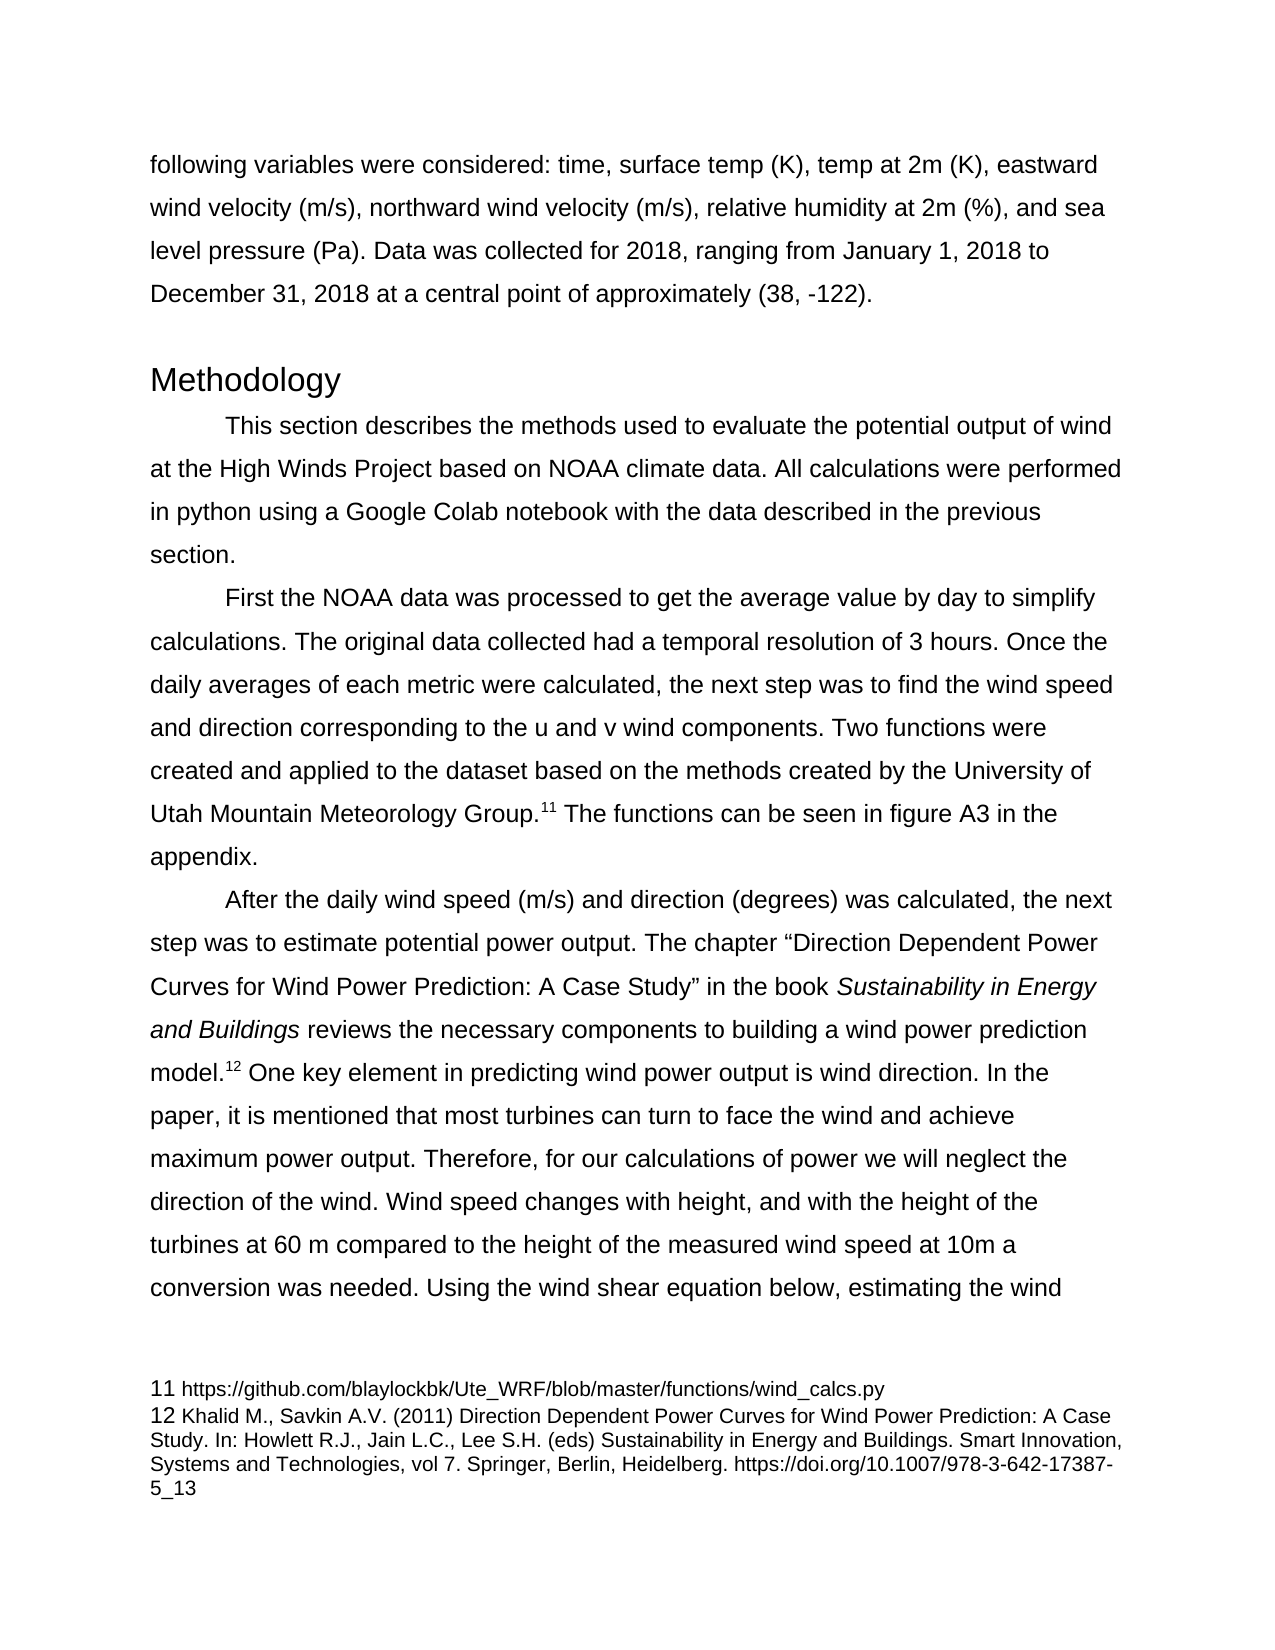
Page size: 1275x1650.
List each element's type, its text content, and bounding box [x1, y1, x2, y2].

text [150, 150, 1125, 308]
text First the NOAA data was processed to get the average value by day to simplify calculations. The original data collected had a temporal resolution of 3 hours. Once the daily averages of each metric were calculated, the next step was to find the wind speed and direction corresponding to the u and v wind components. Two functions were created and applied to the dataset based on the methods created by the University of Utah Mountain Meteorology Group. The functions can be seen in figure A3 in the appendix. [150, 583, 1125, 871]
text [150, 885, 1125, 1302]
text This section describes the methods used to evaluate the potential output of wind at the High Winds Project based on NOAA climate data. All calculations were performed in python using a Google Colab notebook with the data described in the previous section. [150, 411, 1125, 569]
subtitle Methodology [150, 360, 1125, 398]
